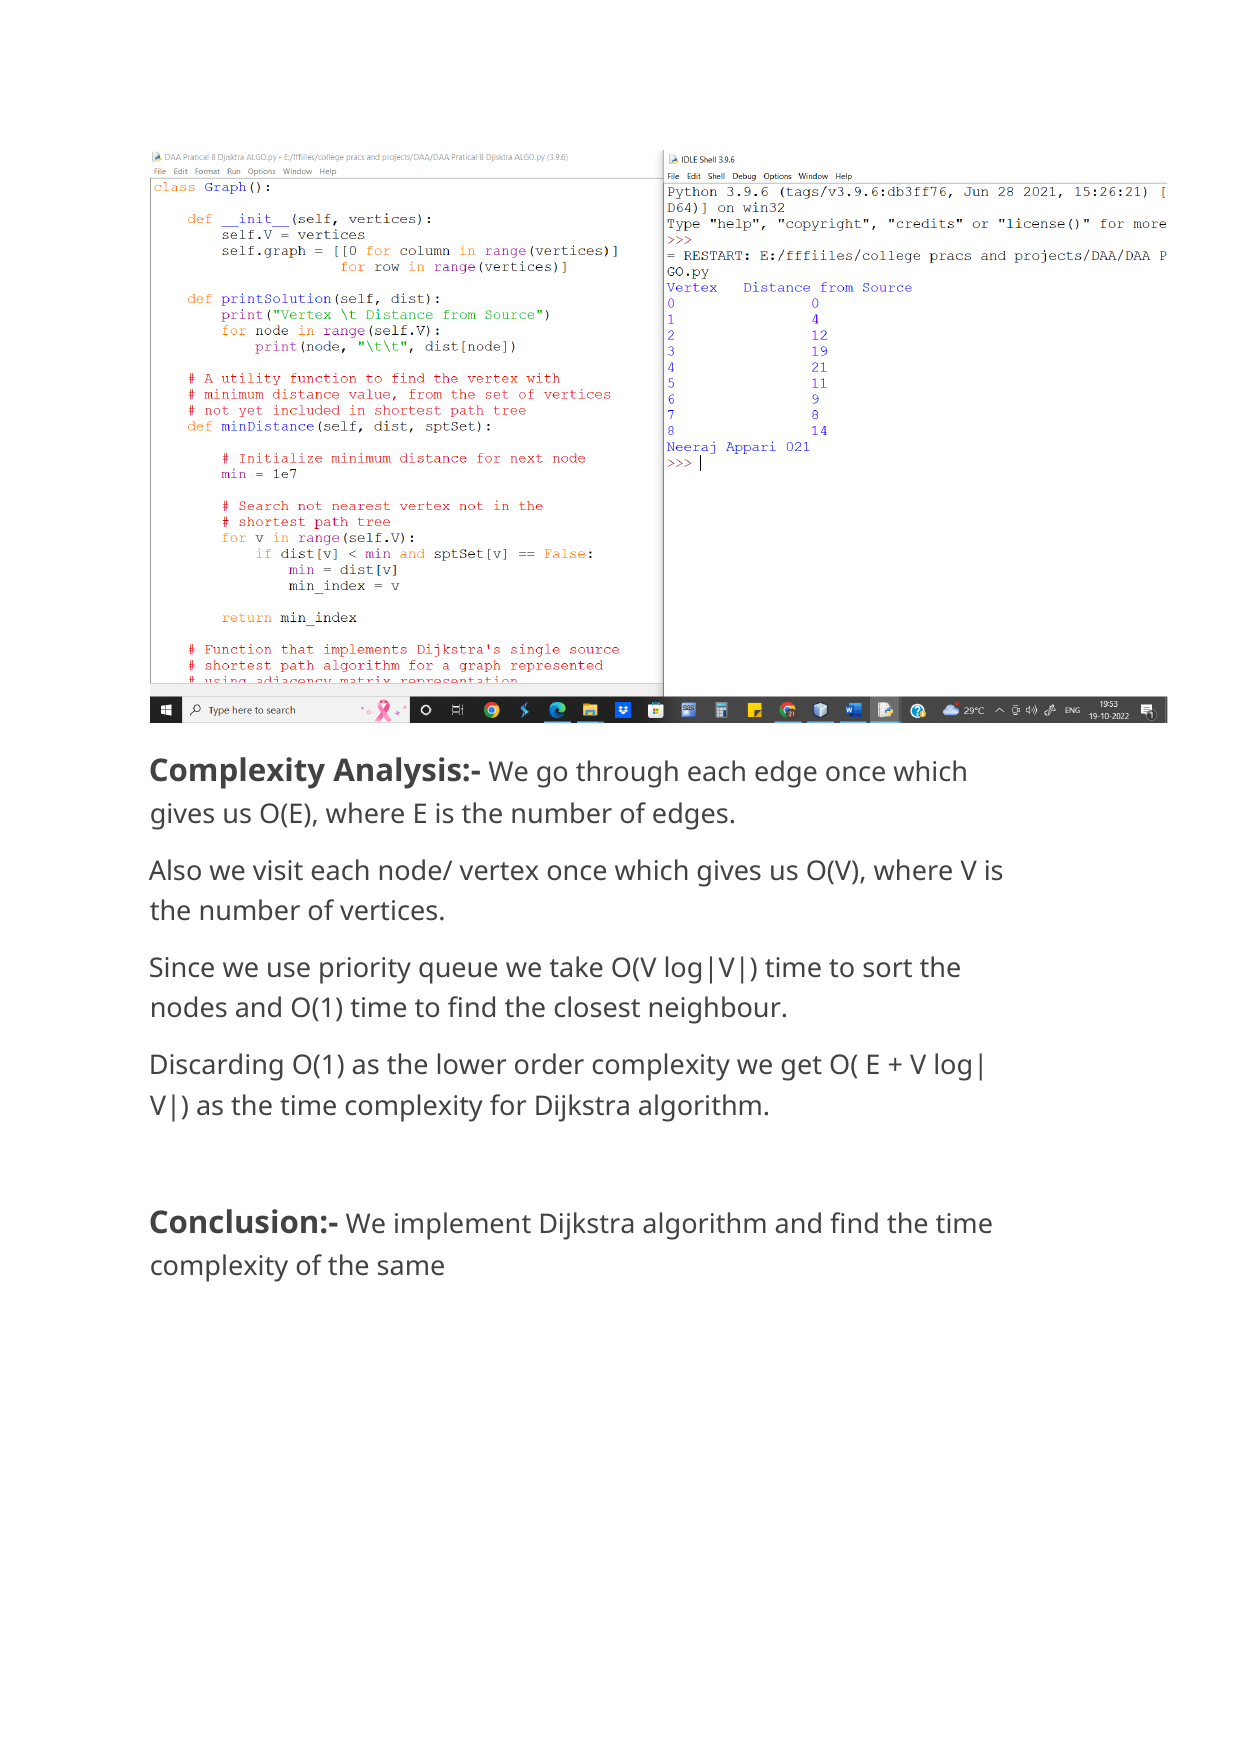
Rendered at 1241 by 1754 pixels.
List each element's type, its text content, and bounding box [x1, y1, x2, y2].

picture [150, 150, 1168, 723]
text Also we visit each node/ vertex once which gives us O(V), where V is the number of vertices. [148, 851, 1016, 928]
text Since we use priority queue we take O(V log|V|) time to sort the nodes and O(1) time to find the closest neighbour. [148, 948, 1016, 1026]
text Discarding O(1) as the lower order complexity we get O( E + V log|V|) as the time complexity for Dijkstra algorithm. [148, 1046, 1016, 1123]
text Complexity Analysis:- We go through each edge once which gives us O(E), where E is the number of edges. [148, 748, 1016, 831]
text Conclusion:- We implement Dijkstra algorithm and find the time complexity of the same [148, 1200, 1016, 1283]
